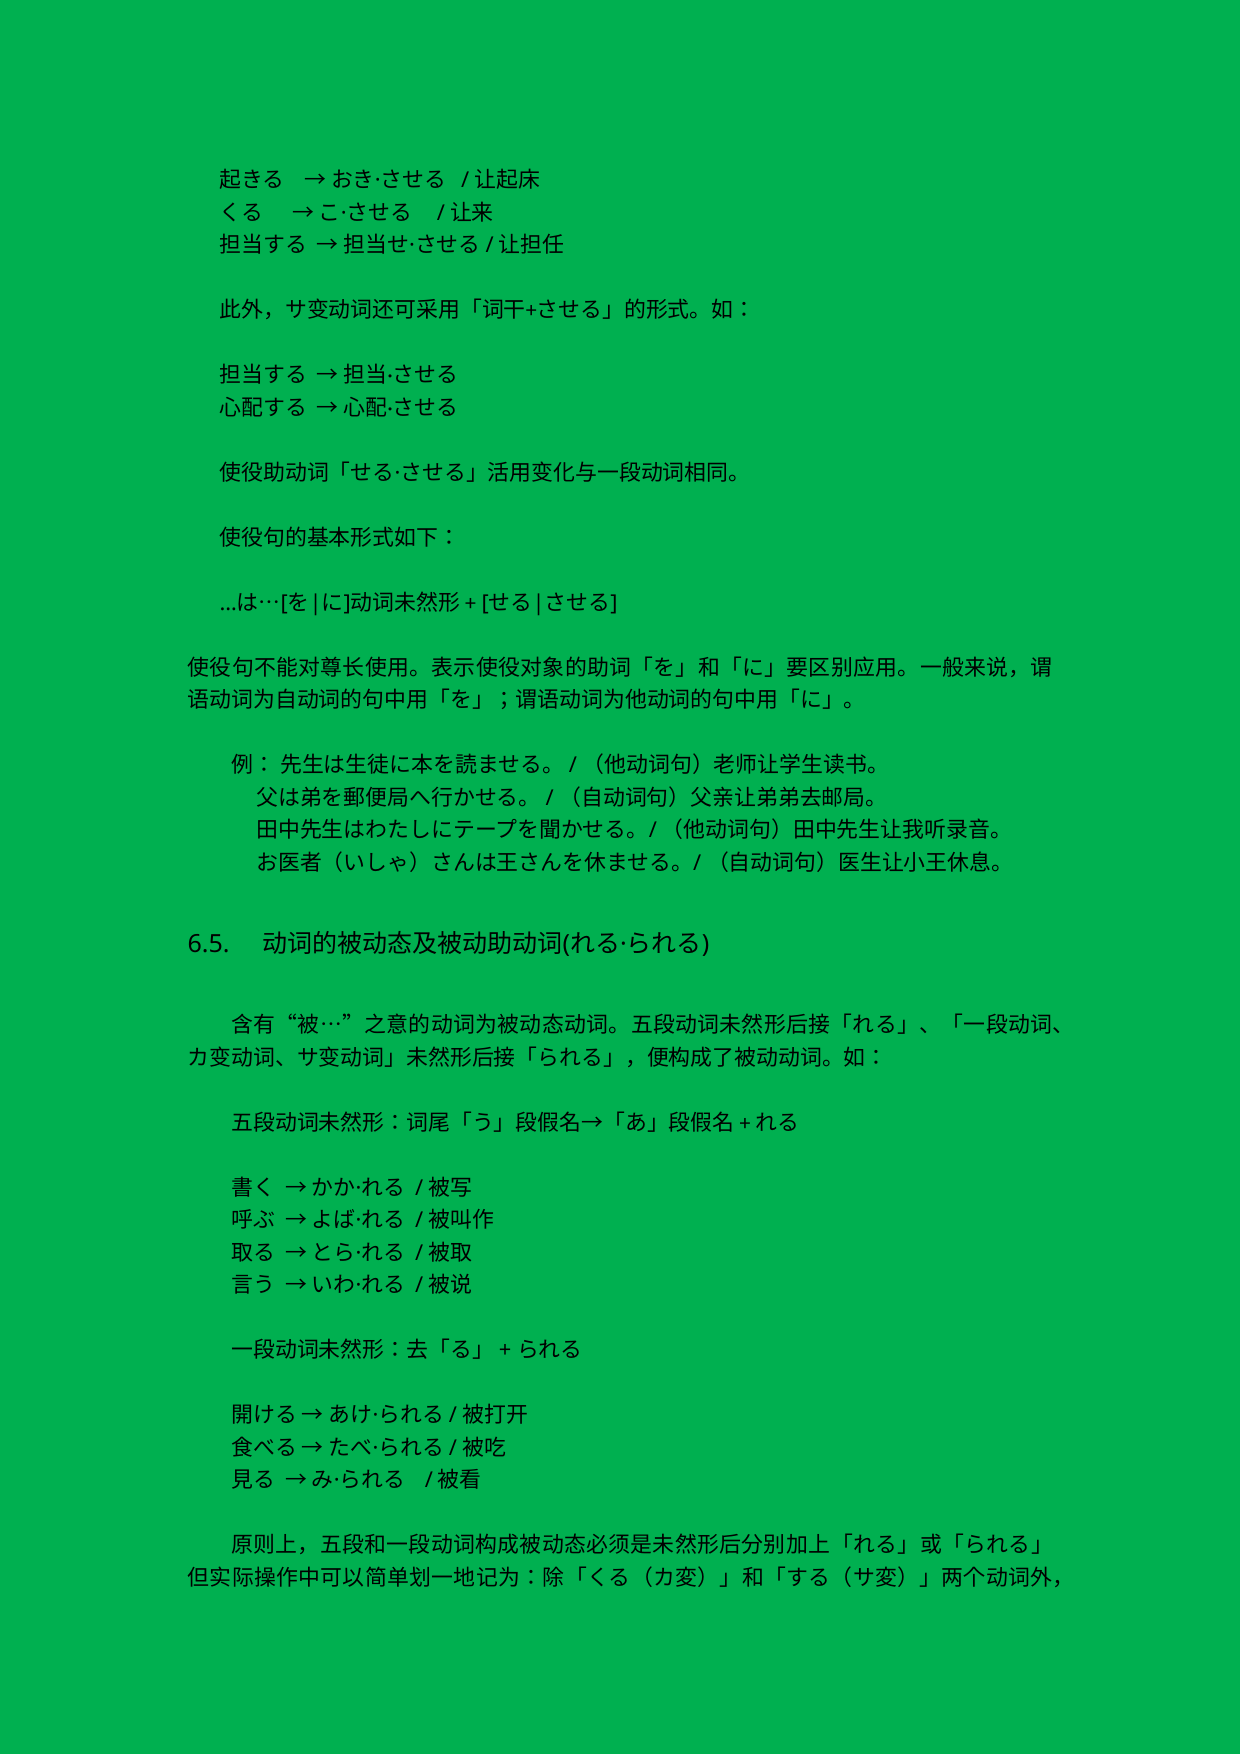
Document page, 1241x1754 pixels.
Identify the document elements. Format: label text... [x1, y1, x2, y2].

text 使役句的基本形式如下： [187, 519, 1053, 584]
text 取る → とら·れる / 被取 [187, 1234, 1053, 1267]
text 五段动词未然形：词尾「う」段假名→「あ」段假名 + れる [187, 1104, 1053, 1169]
text 一段动词未然形：去「る」 + られる [187, 1332, 1053, 1364]
text 言う → いわ·れる / 被说 [187, 1267, 1053, 1332]
text 呼ぶ → よば·れる / 被叫作 [187, 1202, 1053, 1234]
text 此外，サ变动词还可采用「词干+させる」的形式。如： [187, 292, 1053, 357]
text 田中先生はわたしにテープを聞かせる。/ （他动词句）田中先生让我听录音。 [187, 812, 1053, 844]
text 使役助动词「せる·させる」活用变化与一段动词相同。 [187, 454, 1053, 519]
text 書く → かか·れる / 被写 [187, 1169, 1053, 1202]
text 使役句不能对尊长使用。表示使役对象的助词「を」和「に」要区别应用。一般来说，谓语动词为自动词的句中用「を」；谓语动词为他动词的句中用「に」。 [187, 649, 1053, 747]
text くる → こ·させる / 让来 [187, 194, 1053, 227]
text 心配する → 心配·させる [187, 389, 1053, 454]
text お医者（いしゃ）さんは王さんを休ませる。/ （自动词句）医生让小王休息。 [187, 844, 1053, 877]
text 例： 先生は生徒に本を読ませる。 / （他动词句）老师让学生读书。 [187, 747, 1053, 779]
list 动词的被动态及被动助动词(れる·られる) [187, 909, 1053, 1007]
text 見る → み·られる / 被看 [187, 1462, 1053, 1527]
text 含有“被…”之意的动词为被动态动词。五段动词未然形后接「れる」、「一段动词、カ变动词、サ变动词」未然形后接「られる」，便构成了被动动词。如： [187, 1007, 1053, 1104]
text 食べる → たべ·られる / 被吃 [187, 1429, 1053, 1462]
text 担当する → 担当·させる [187, 357, 1053, 389]
text 担当する → 担当せ·させる / 让担任 [187, 227, 1053, 292]
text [187, 1527, 1053, 1592]
text 開ける → あけ·られる / 被打开 [187, 1397, 1053, 1429]
text 起きる → おき·させる / 让起床 [187, 162, 1053, 194]
text …は…[を|に]动词未然形 + [せる|させる] [187, 584, 1053, 649]
text 父は弟を郵便局へ行かせる。 / （自动词句）父亲让弟弟去邮局。 [187, 779, 1053, 812]
